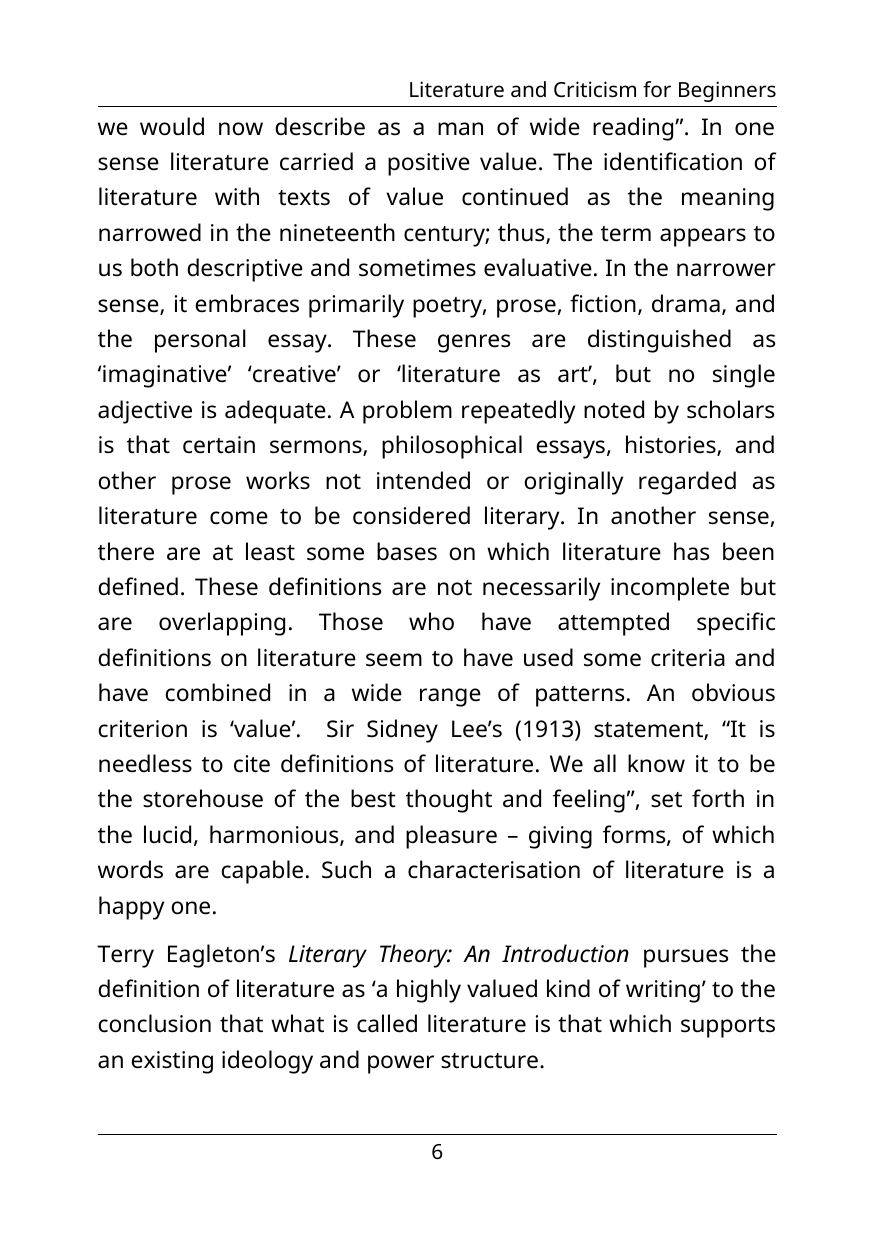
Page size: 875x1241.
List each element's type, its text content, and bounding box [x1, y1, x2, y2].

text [97, 107, 777, 921]
text Terry Eagleton’s Literary Theory: An Introduction pursues the definition of literature as ‘a highly valued kind of writing’ to the conclusion that what is called literature is that which supports an existing ideology and power structure. [97, 934, 777, 1075]
